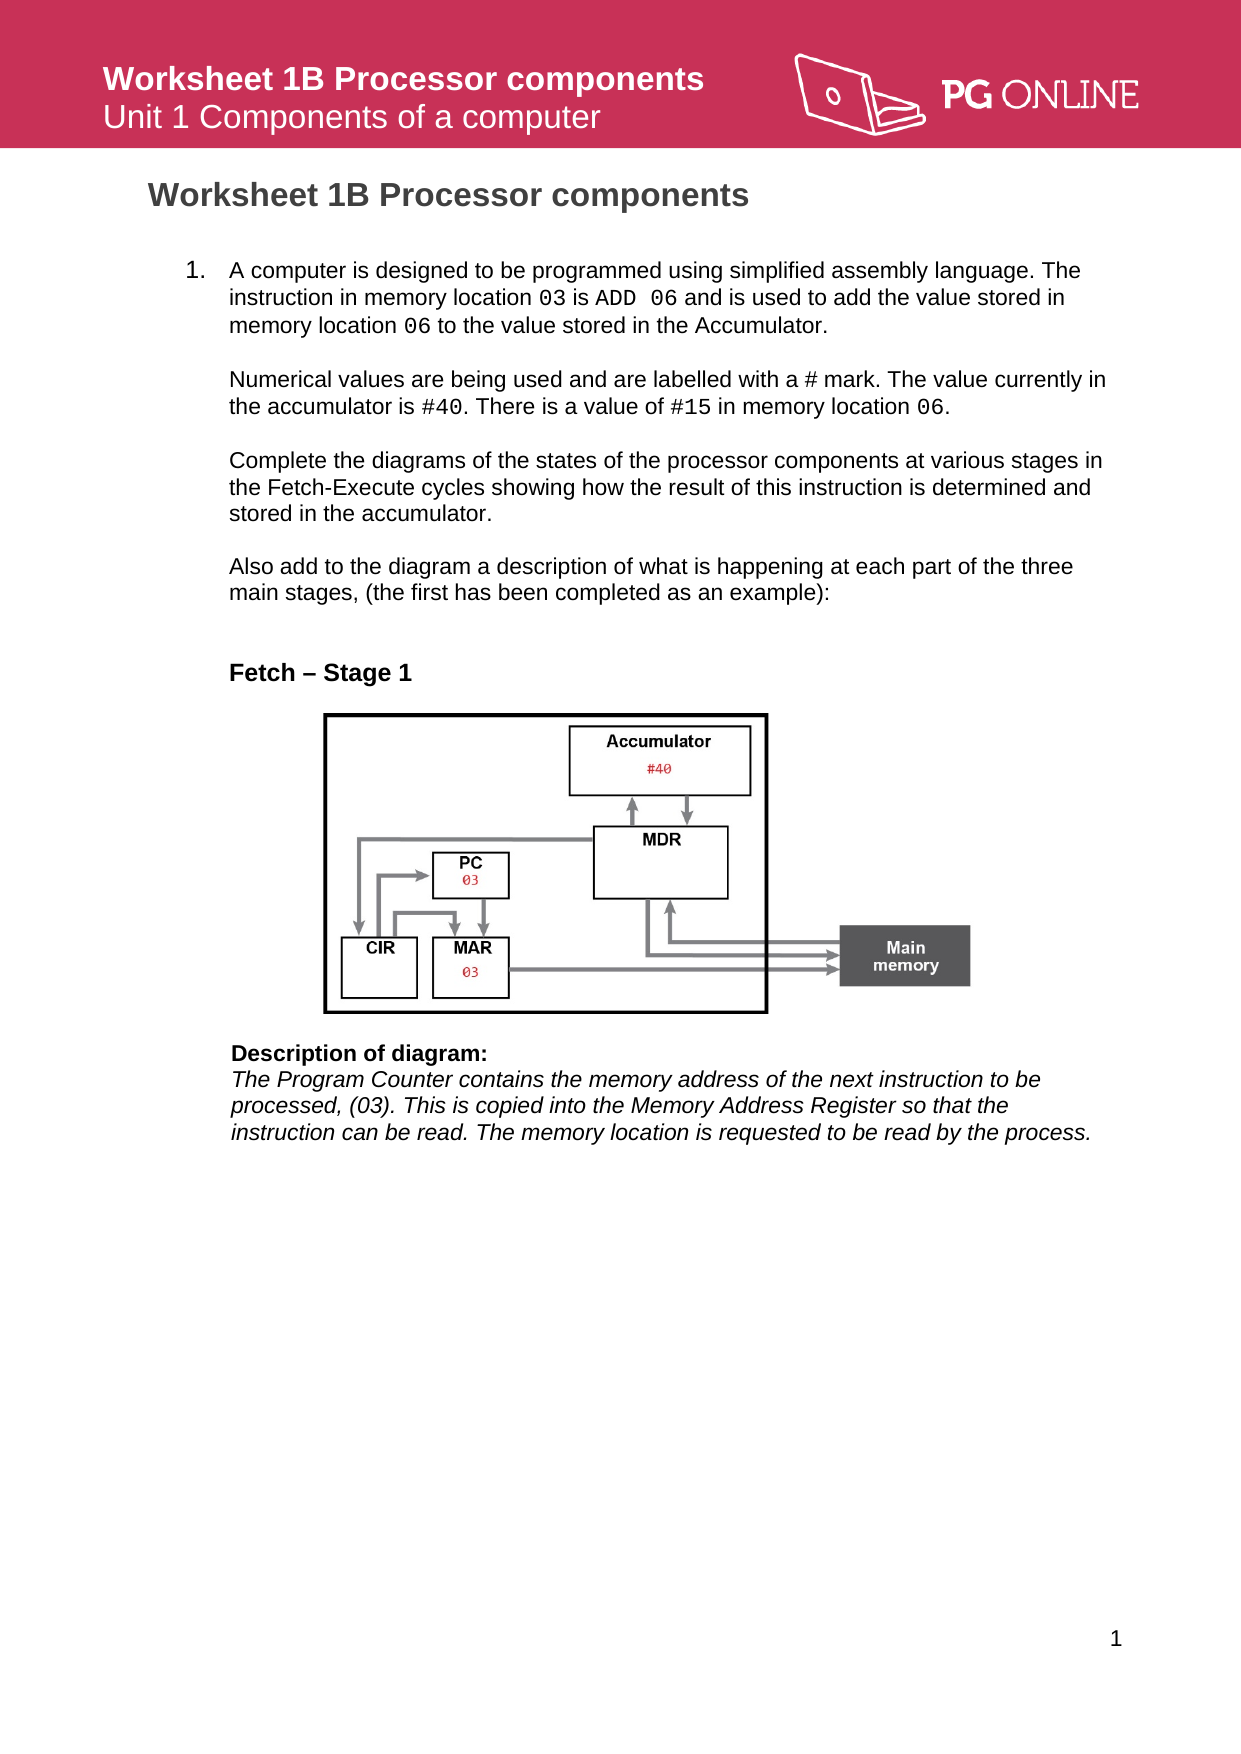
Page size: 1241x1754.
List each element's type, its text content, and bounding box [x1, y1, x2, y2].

list A computer is designed to be programmed using simplified assembly language. The instruction in memory location 03 is ADD 06 and is used to add the value stored in memory location 06 to the value stored in the Accumulator. Numerical values are being used and are labelled with a # mark. The value currently in the accumulator is #40. There is a value of #15 in memory location 06. Complete the diagrams of the states of the processor components at various stages in the Fetch-Execute cycles showing how the result of this instruction is determined and stored in the accumulator. Also add to the diagram a description of what is happening at each part of the three main stages, (the first has been completed as an example): Fetch – Stage 1 [185, 255, 1122, 687]
picture [323, 713, 1029, 1014]
text Description of diagram: [231, 1040, 1122, 1066]
picture [794, 53, 1139, 136]
text The Program Counter contains the memory address of the next instruction to be processed, (03). This is copied into the Memory Address Register so that the instruction can be read. The memory location is requested to be read by the process. [231, 1066, 1122, 1145]
subtitle Worksheet 1B Processor components [148, 175, 1122, 213]
